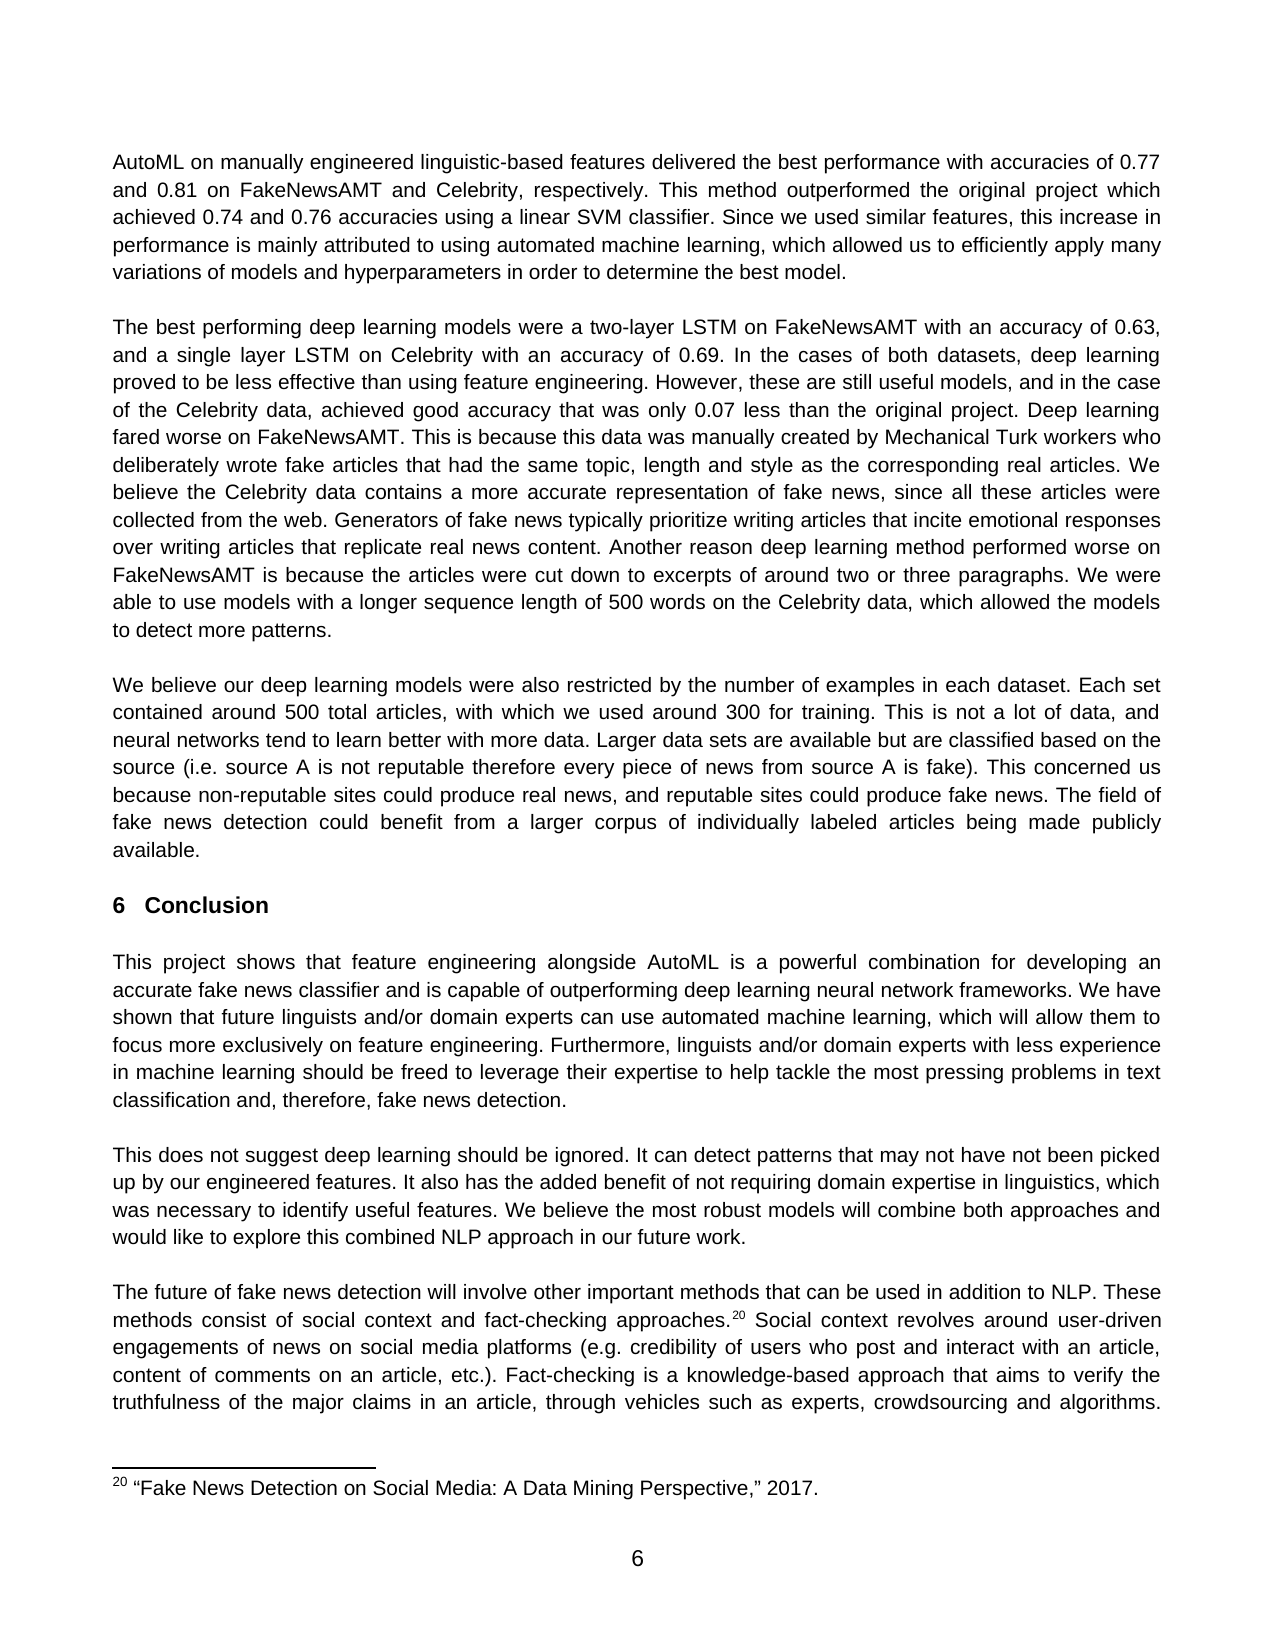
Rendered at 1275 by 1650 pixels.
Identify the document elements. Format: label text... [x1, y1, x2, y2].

text This project shows that feature engineering alongside AutoML is a powerful combination for developing an accurate fake news classifier and is capable of outperforming deep learning neural network frameworks. We have shown that future linguists and/or domain experts can use automated machine learning, which will allow them to focus more exclusively on feature engineering. Furthermore, linguists and/or domain experts with less experience in machine learning should be freed to leverage their expertise to help tackle the most pressing problems in text classification and, therefore, fake news detection. [112, 950, 1162, 1112]
text 6 Conclusion [112, 892, 1162, 919]
text AutoML on manually engineered linguistic-based features delivered the best performance with accuracies of 0.77 and 0.81 on FakeNewsAMT and Celebrity, respectively. This method outperformed the original project which achieved 0.74 and 0.76 accuracies using a linear SVM classifier. Since we used similar features, this increase in performance is mainly attributed to using automated machine learning, which allowed us to efficiently apply many variations of models and hyperparameters in order to determine the best model. [112, 150, 1162, 284]
text The best performing deep learning models were a two-layer LSTM on FakeNewsAMT with an accuracy of 0.63, and a single layer LSTM on Celebrity with an accuracy of 0.69. In the cases of both datasets, deep learning proved to be less effective than using feature engineering. However, these are still useful models, and in the case of the Celebrity data, achieved good accuracy that was only 0.07 less than the original project. Deep learning fared worse on FakeNewsAMT. This is because this data was manually created by Mechanical Turk workers who deliberately wrote fake articles that had the same topic, length and style as the corresponding real articles. We believe the Celebrity data contains a more accurate representation of fake news, since all these articles were collected from the web. Generators of fake news typically prioritize writing articles that incite emotional responses over writing articles that replicate real news content. Another reason deep learning method performed worse on FakeNewsAMT is because the articles were cut down to excerpts of around two or three paragraphs. We were able to use models with a longer sequence length of 500 words on the Celebrity data, which allowed the models to detect more patterns. [112, 315, 1162, 641]
text This does not suggest deep learning should be ignored. It can detect patterns that may not have not been picked up by our engineered features. It also has the added benefit of not requiring domain expertise in linguistics, which was necessary to identify useful features. We believe the most robust models will combine both approaches and would like to explore this combined NLP approach in our future work. [112, 1143, 1162, 1249]
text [112, 1280, 1162, 1414]
text We believe our deep learning models were also restricted by the number of examples in each dataset. Each set contained around 500 total articles, with which we used around 300 for training. This is not a lot of data, and neural networks tend to learn better with more data. Larger data sets are available but are classified based on the source (i.e. source A is not reputable therefore every piece of news from source A is fake). This concerned us because non-reputable sites could produce real news, and reputable sites could produce fake news. The field of fake news detection could benefit from a larger corpus of individually labeled articles being made publicly available. [112, 672, 1162, 861]
